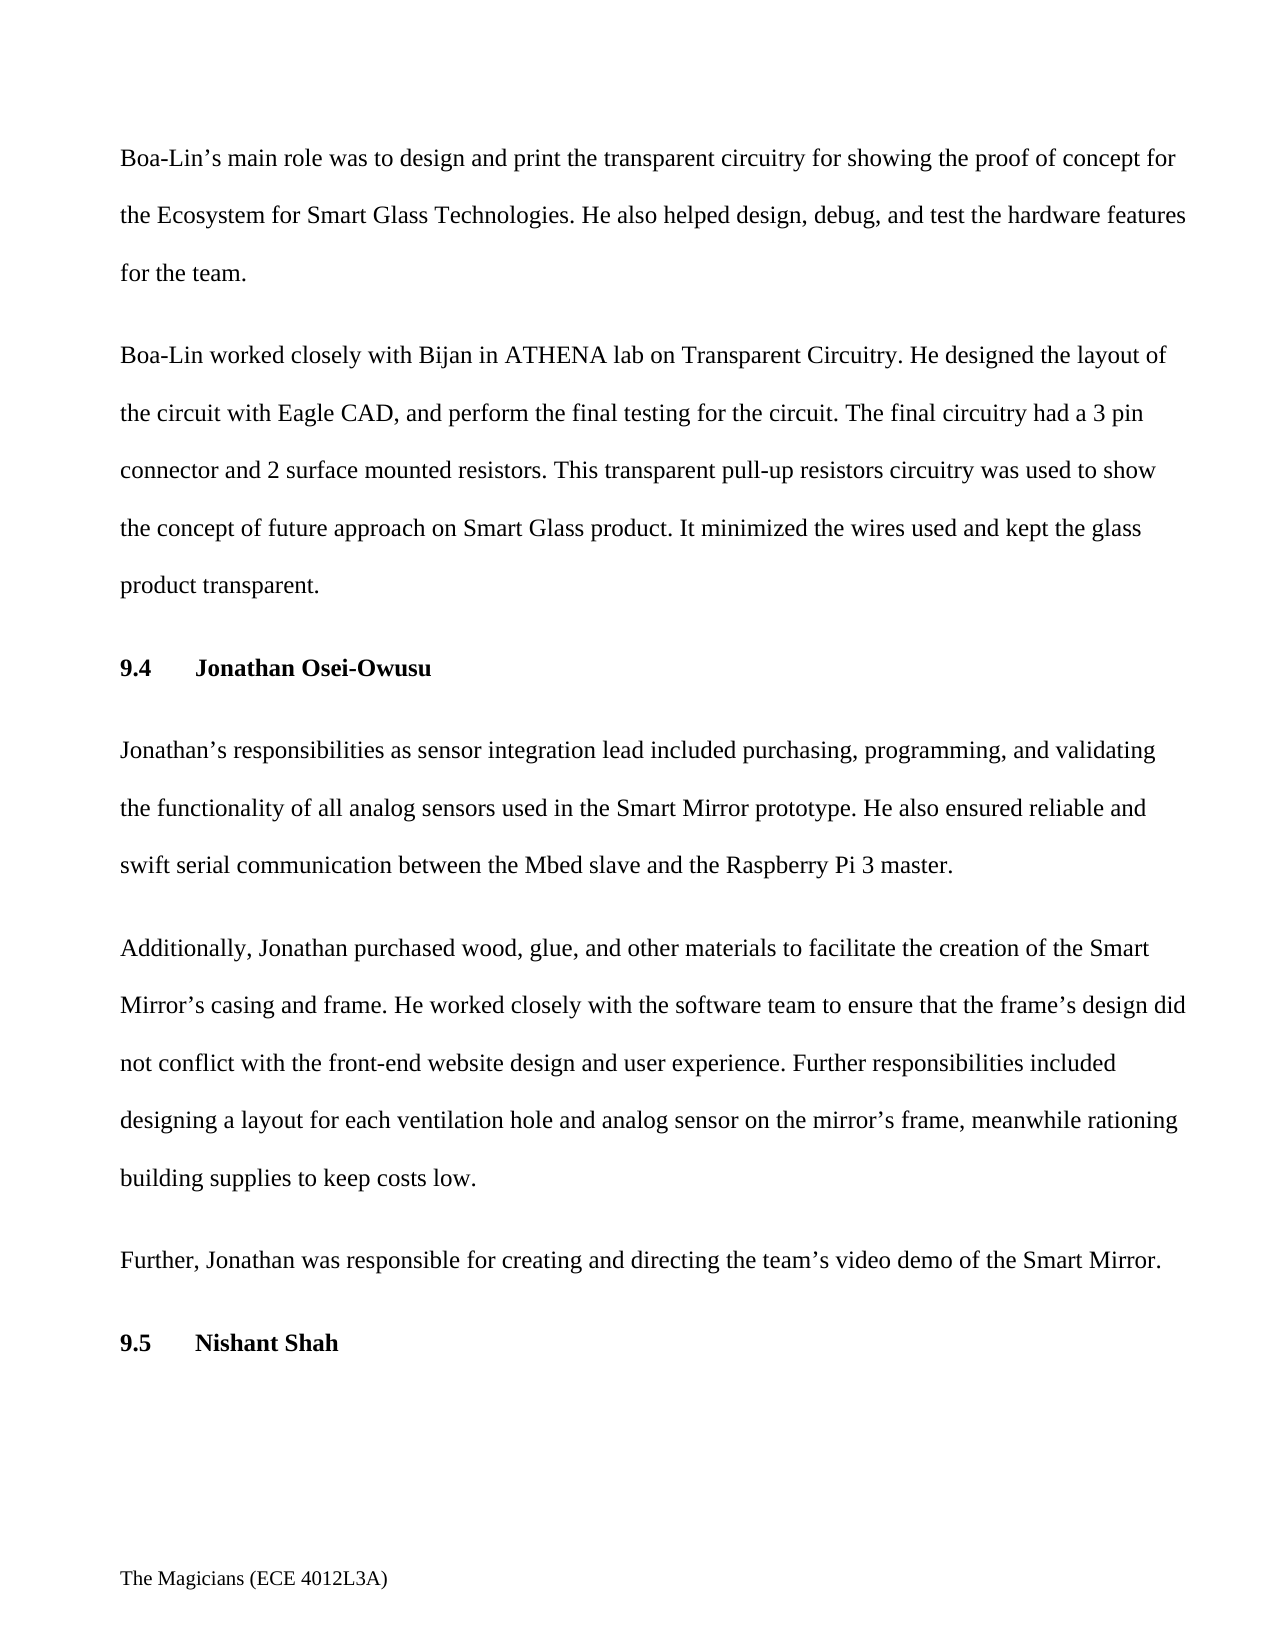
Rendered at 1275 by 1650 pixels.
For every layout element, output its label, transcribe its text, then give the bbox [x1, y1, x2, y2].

text Boa-Lin worked closely with Bijan in ATHENA lab on Transparent Circuitry. He designed the layout of the circuit with Eagle CAD, and perform the final testing for the circuit. The final circuitry had a 3 pin connector and 2 surface mounted resistors. This transparent pull-up resistors circuitry was used to show the concept of future approach on Smart Glass product. It minimized the wires used and kept the glass product transparent. [120, 340, 1192, 599]
text Further, Jonathan was responsible for creating and directing the team’s video demo of the Smart Mirror. [120, 1245, 1192, 1274]
list Nishant Shah [120, 1328, 1192, 1356]
text Jonathan’s responsibilities as sensor integration lead included purchasing, programming, and validating the functionality of all analog sensors used in the Smart Mirror prototype. He also ensured reliable and swift serial communication between the Mbed slave and the Raspberry Pi 3 master. [120, 735, 1192, 879]
list Jonathan Osei-Owusu [120, 653, 1192, 681]
text Additionally, Jonathan purchased wood, glue, and other materials to facilitate the creation of the Smart Mirror’s casing and frame. He worked closely with the software team to ensure that the frame’s design did not conflict with the front-end website design and user experience. Further responsibilities included designing a layout for each ventilation hole and analog sensor on the mirror’s frame, meanwhile rationing building supplies to keep costs low. [120, 933, 1192, 1191]
text Boa-Lin’s main role was to design and print the transparent circuitry for showing the proof of concept for the Ecosystem for Smart Glass Technologies. He also helped design, debug, and test the hardware features for the team. [120, 143, 1192, 286]
